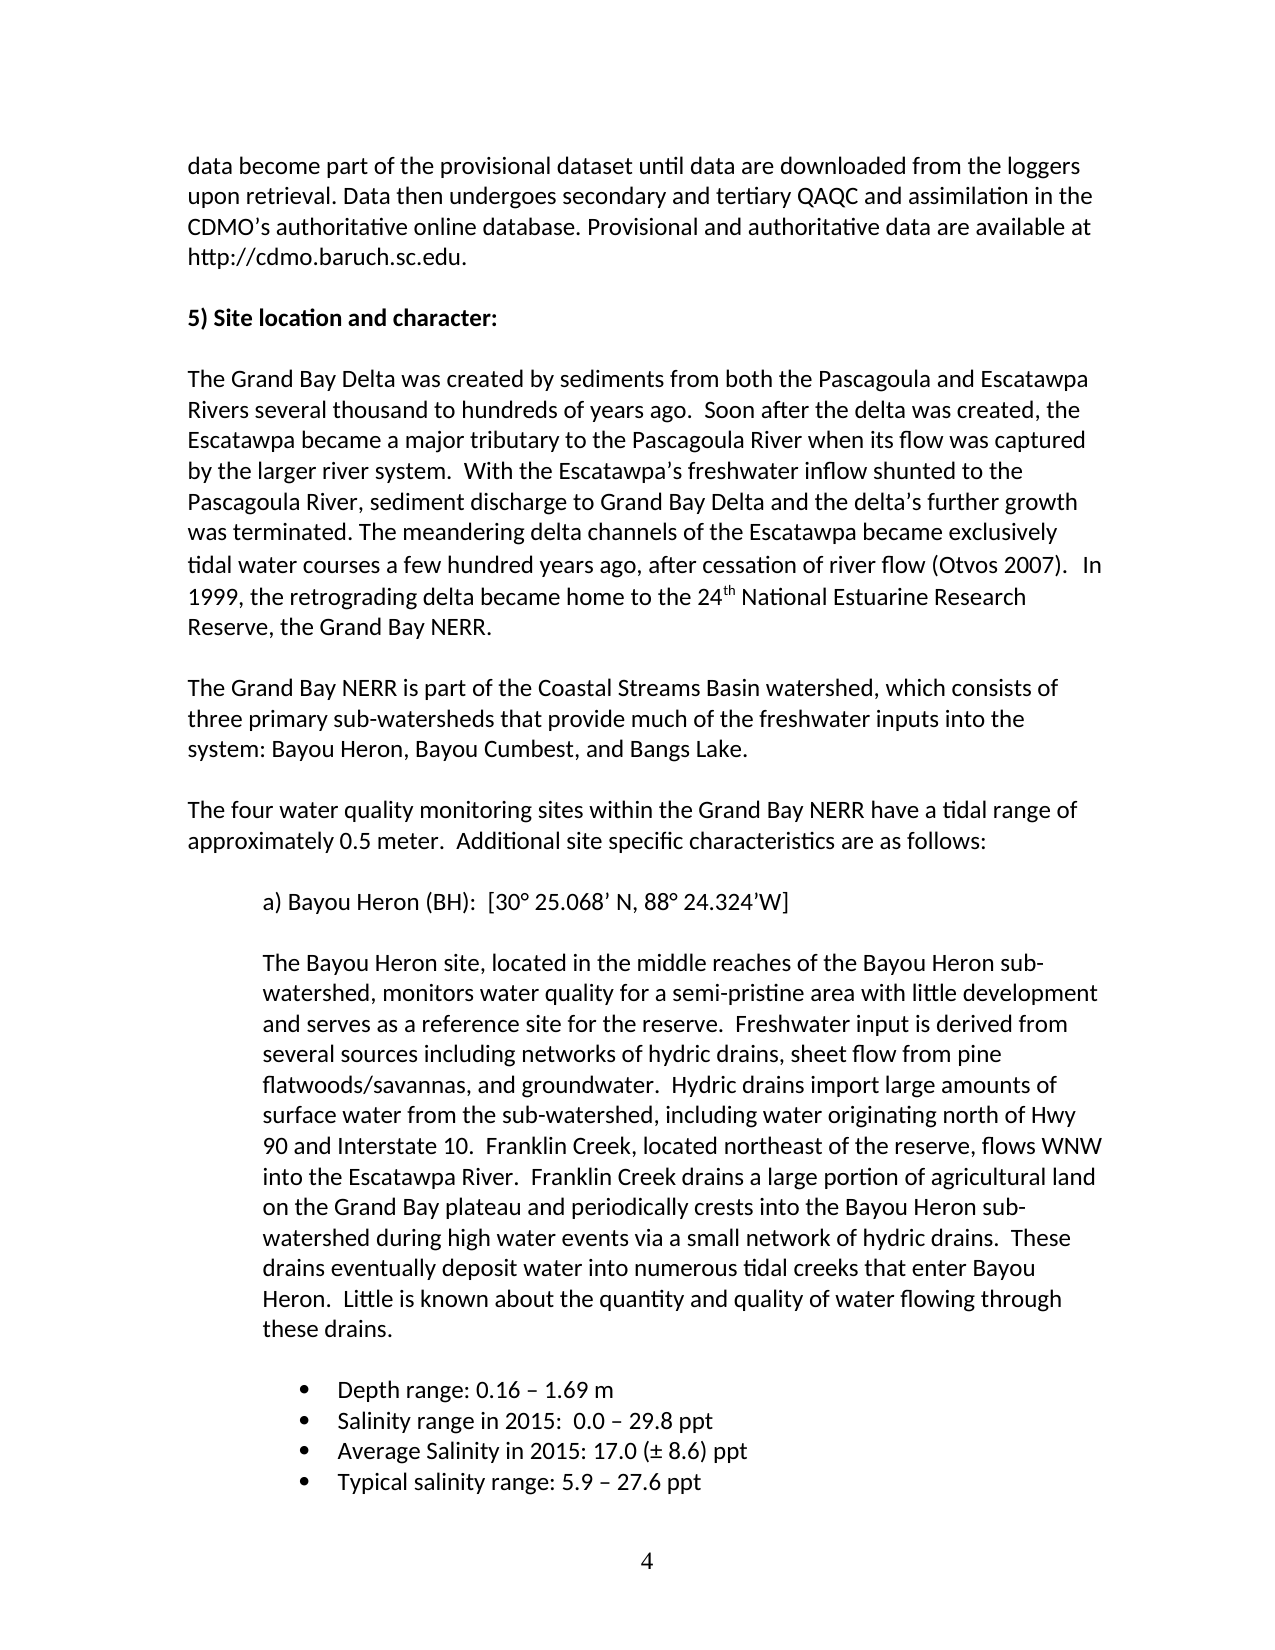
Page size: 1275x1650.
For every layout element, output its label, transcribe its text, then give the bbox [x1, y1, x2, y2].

text The four water quality monitoring sites within the Grand Bay NERR have a tidal range of approximately 0.5 meter. Additional site specific characteristics are as follows: [187, 794, 1106, 856]
text The Grand Bay NERR is part of the Coastal Streams Basin watershed, which consists of three primary sub-watersheds that provide much of the freshwater inputs into the system: Bayou Heron, Bayou Cumbest, and Bangs Lake. [187, 672, 1106, 764]
text 5) Site location and character: [187, 303, 1106, 333]
list Average Salinity in 2015: 17.0 (± 8.6) ppt [300, 1435, 1106, 1466]
list Typical salinity range: 5.9 – 27.6 ppt [300, 1466, 1106, 1496]
text The Grand Bay Delta was created by sediments from both the Pascagoula and Escatawpa Rivers several thousand to hundreds of years ago. Soon after the delta was created, the Escatawpa became a major tributary to the Pascagoula River when its flow was captured by the larger river system. With the Escatawpa’s freshwater inflow shunted to the Pascagoula River, sediment discharge to Grand Bay Delta and the delta’s further growth was terminated. The meandering delta channels of the Escatawpa became exclusively tidal water courses a few hundred years ago, after cessation of river flow (Otvos 2007). In 1999, the retrograding delta became home to the 24th National Estuarine Research Reserve, the Grand Bay NERR. [187, 364, 1106, 642]
list Depth range: 0.16 – 1.69 m [300, 1374, 1106, 1405]
list Salinity range in 2015: 0.0 – 29.8 ppt [300, 1405, 1106, 1435]
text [187, 150, 1106, 272]
text a) Bayou Heron (BH): [30° 25.068’ N, 88° 24.324’W] [262, 886, 1106, 917]
text The Bayou Heron site, located in the middle reaches of the Bayou Heron sub-watershed, monitors water quality for a semi-pristine area with little development and serves as a reference site for the reserve. Freshwater input is derived from several sources including networks of hydric drains, sheet flow from pine flatwoods/savannas, and groundwater. Hydric drains import large amounts of surface water from the sub-watershed, including water originating north of Hwy 90 and Interstate 10. Franklin Creek, located northeast of the reserve, flows WNW into the Escatawpa River. Franklin Creek drains a large portion of agricultural land on the Grand Bay plateau and periodically crests into the Bayou Heron sub-watershed during high water events via a small network of hydric drains. These drains eventually deposit water into numerous tidal creeks that enter Bayou Heron. Little is known about the quantity and quality of water flowing through these drains. [262, 947, 1106, 1344]
